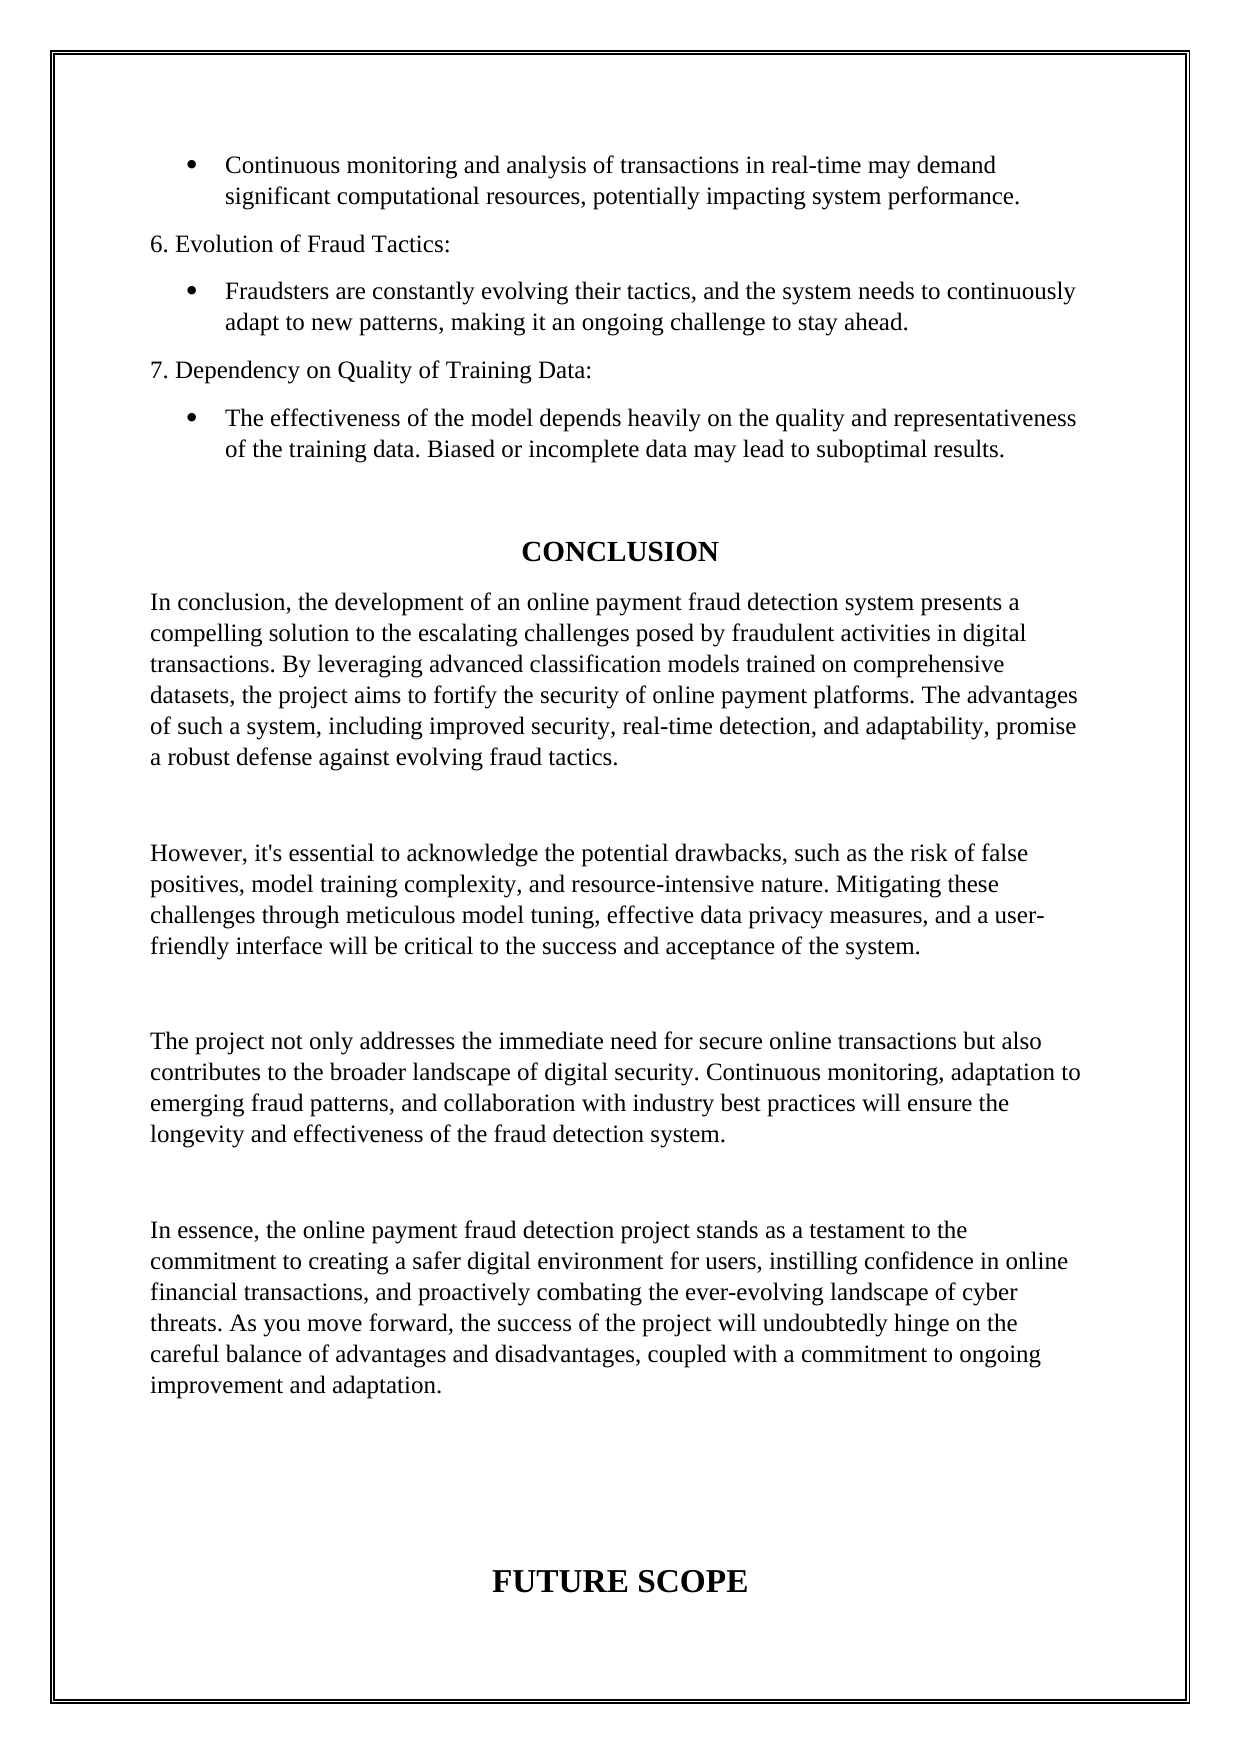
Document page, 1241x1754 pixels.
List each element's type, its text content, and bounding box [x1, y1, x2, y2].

list Continuous monitoring and analysis of transactions in real-time may demand significant computational resources, potentially impacting system performance. [187, 150, 1090, 210]
text FUTURE SCOPE [150, 1561, 1090, 1599]
text However, it's essential to acknowledge the potential drawbacks, such as the risk of false positives, model training complexity, and resource-intensive nature. Mitigating these challenges through meticulous model tuning, effective data privacy measures, and a user-friendly interface will be critical to the success and acceptance of the system. [150, 838, 1090, 960]
list The effectiveness of the model depends heavily on the quality and representativeness of the training data. Biased or incomplete data may lead to suboptimal results. [187, 403, 1090, 463]
list Fraudsters are constantly evolving their tactics, and the system needs to continuously adapt to new patterns, making it an ongoing challenge to stay ahead. [187, 276, 1090, 336]
text The project not only addresses the immediate need for secure online transactions but also contributes to the broader landscape of digital security. Continuous monitoring, adaptation to emerging fraud patterns, and collaboration with industry best practices will ensure the longevity and effectiveness of the fraud detection system. [150, 1026, 1090, 1148]
text In essence, the online payment fraud detection project stands as a testament to the commitment to creating a safer digital environment for users, instilling confidence in online financial transactions, and proactively combating the ever-evolving landscape of cyber threats. As you move forward, the success of the project will undoubtedly hinge on the careful balance of advantages and disadvantages, coupled with a commitment to ongoing improvement and adaptation. [150, 1215, 1090, 1399]
text CONCLUSION [150, 534, 1090, 568]
text 7. Dependency on Quality of Training Data: [150, 355, 1090, 384]
text 6. Evolution of Fraud Tactics: [150, 229, 1090, 257]
text In conclusion, the development of an online payment fraud detection system presents a compelling solution to the escalating challenges posed by fraudulent activities in digital transactions. By leveraging advanced classification models trained on comprehensive datasets, the project aims to fortify the security of online payment platforms. The advantages of such a system, including improved security, real-time detection, and adaptability, promise a robust defense against evolving fraud tactics. [150, 587, 1090, 771]
